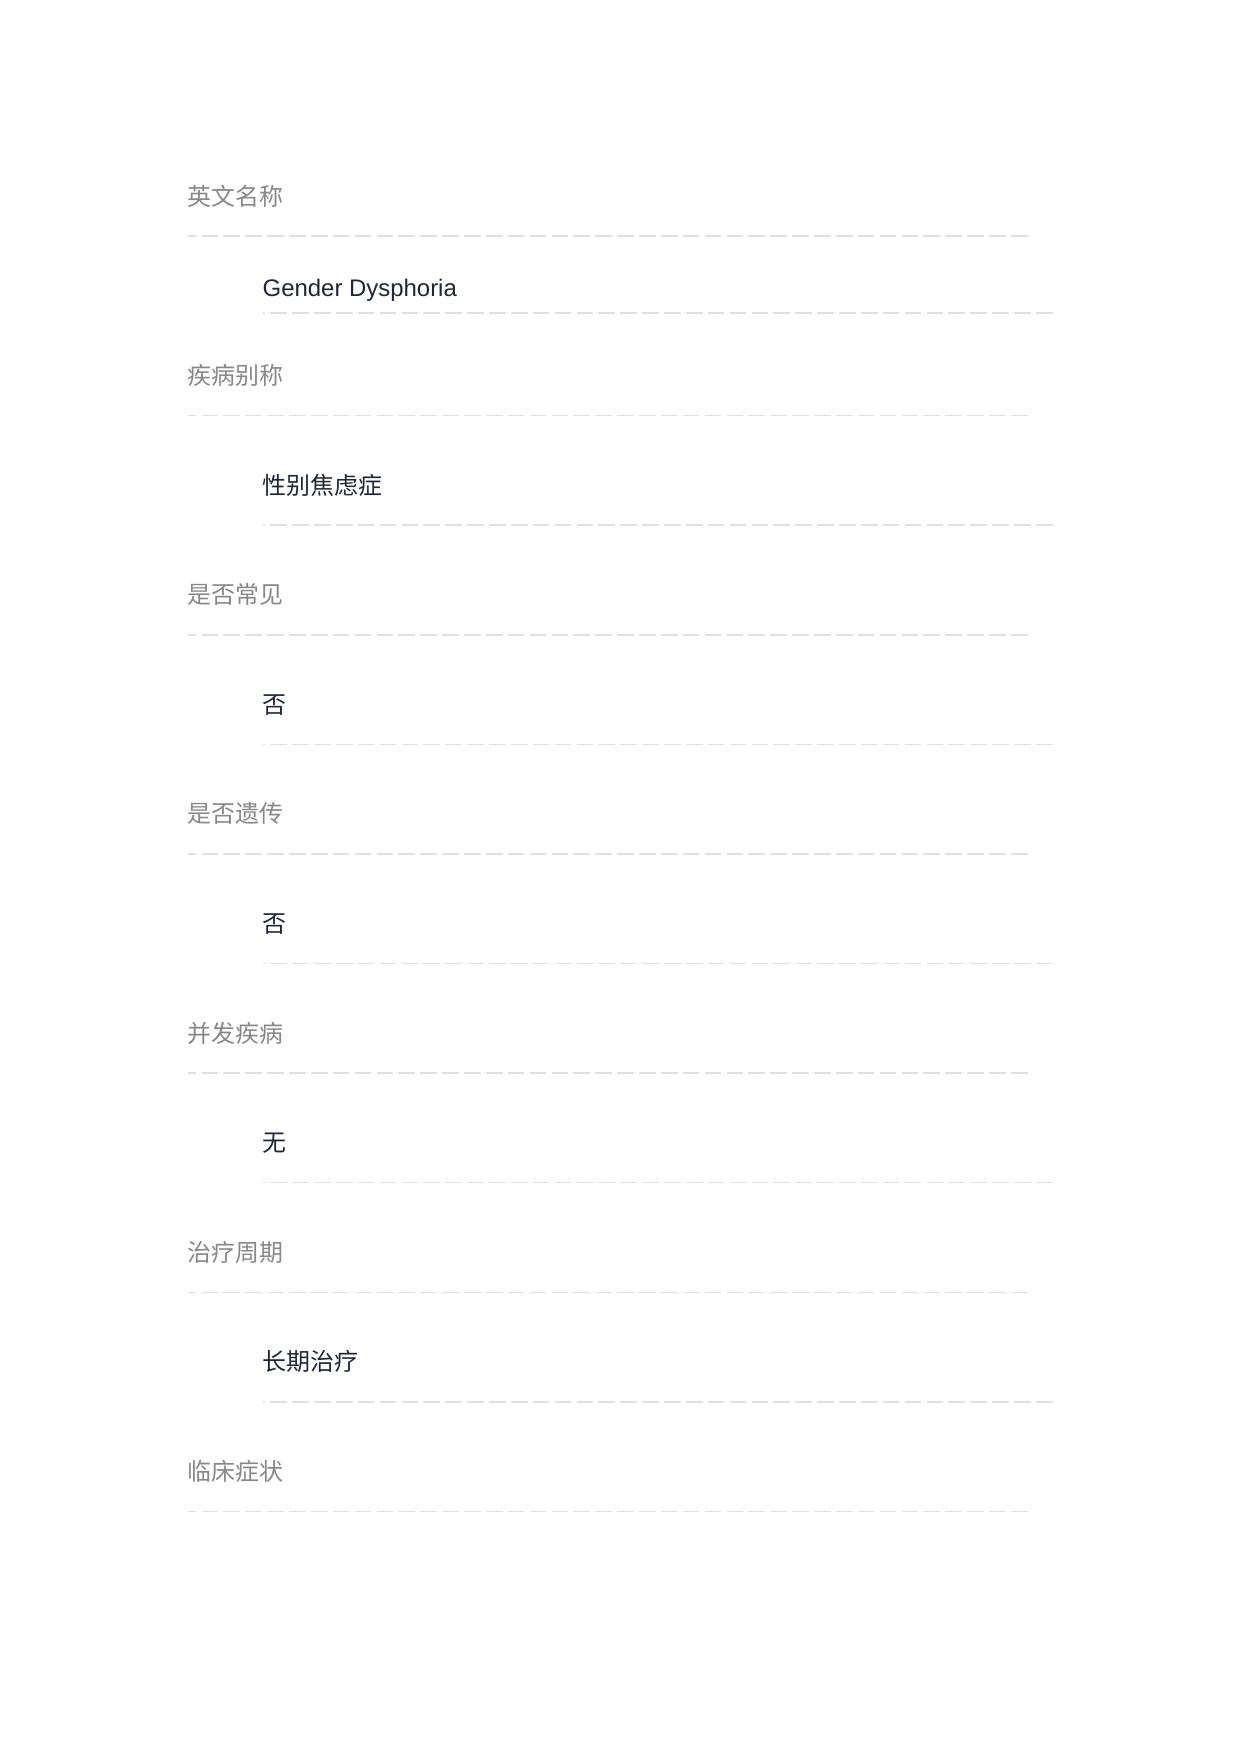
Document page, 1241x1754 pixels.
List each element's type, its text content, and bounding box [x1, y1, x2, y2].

text 性别焦虑症 [262, 451, 1053, 526]
text 是否遗传 [187, 780, 1028, 855]
text 疾病别称 [187, 342, 1028, 416]
text 并发疾病 [187, 999, 1028, 1074]
text 临床症状 [187, 1437, 1028, 1512]
text 否 [262, 670, 1053, 745]
text Gender Dysphoria [262, 272, 1053, 314]
text 否 [262, 889, 1053, 964]
text 治疗周期 [187, 1218, 1028, 1293]
text 长期治疗 [262, 1328, 1053, 1403]
text 是否常见 [187, 561, 1028, 636]
text 英文名称 [187, 162, 1028, 237]
text 无 [262, 1109, 1053, 1183]
